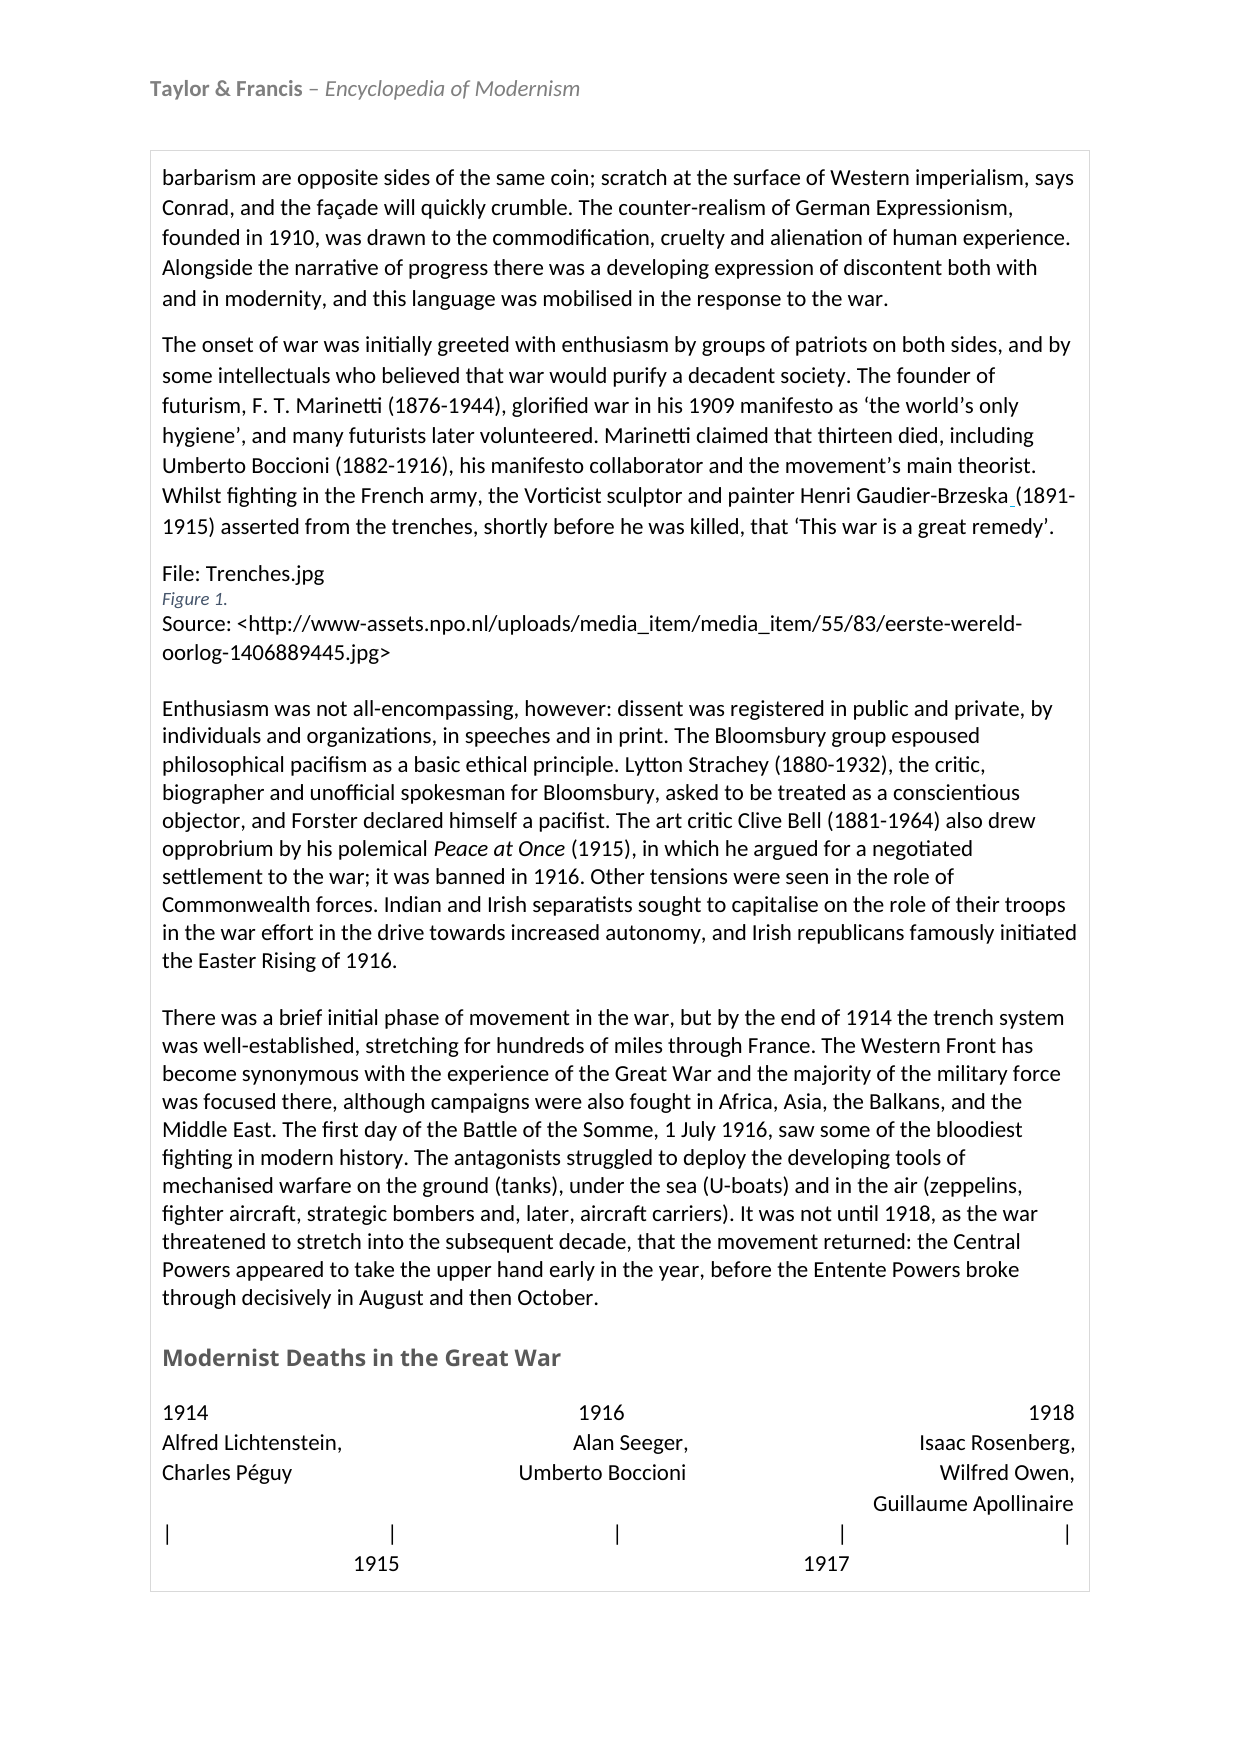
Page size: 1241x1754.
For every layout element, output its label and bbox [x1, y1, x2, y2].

table_cell [151, 151, 1089, 1591]
